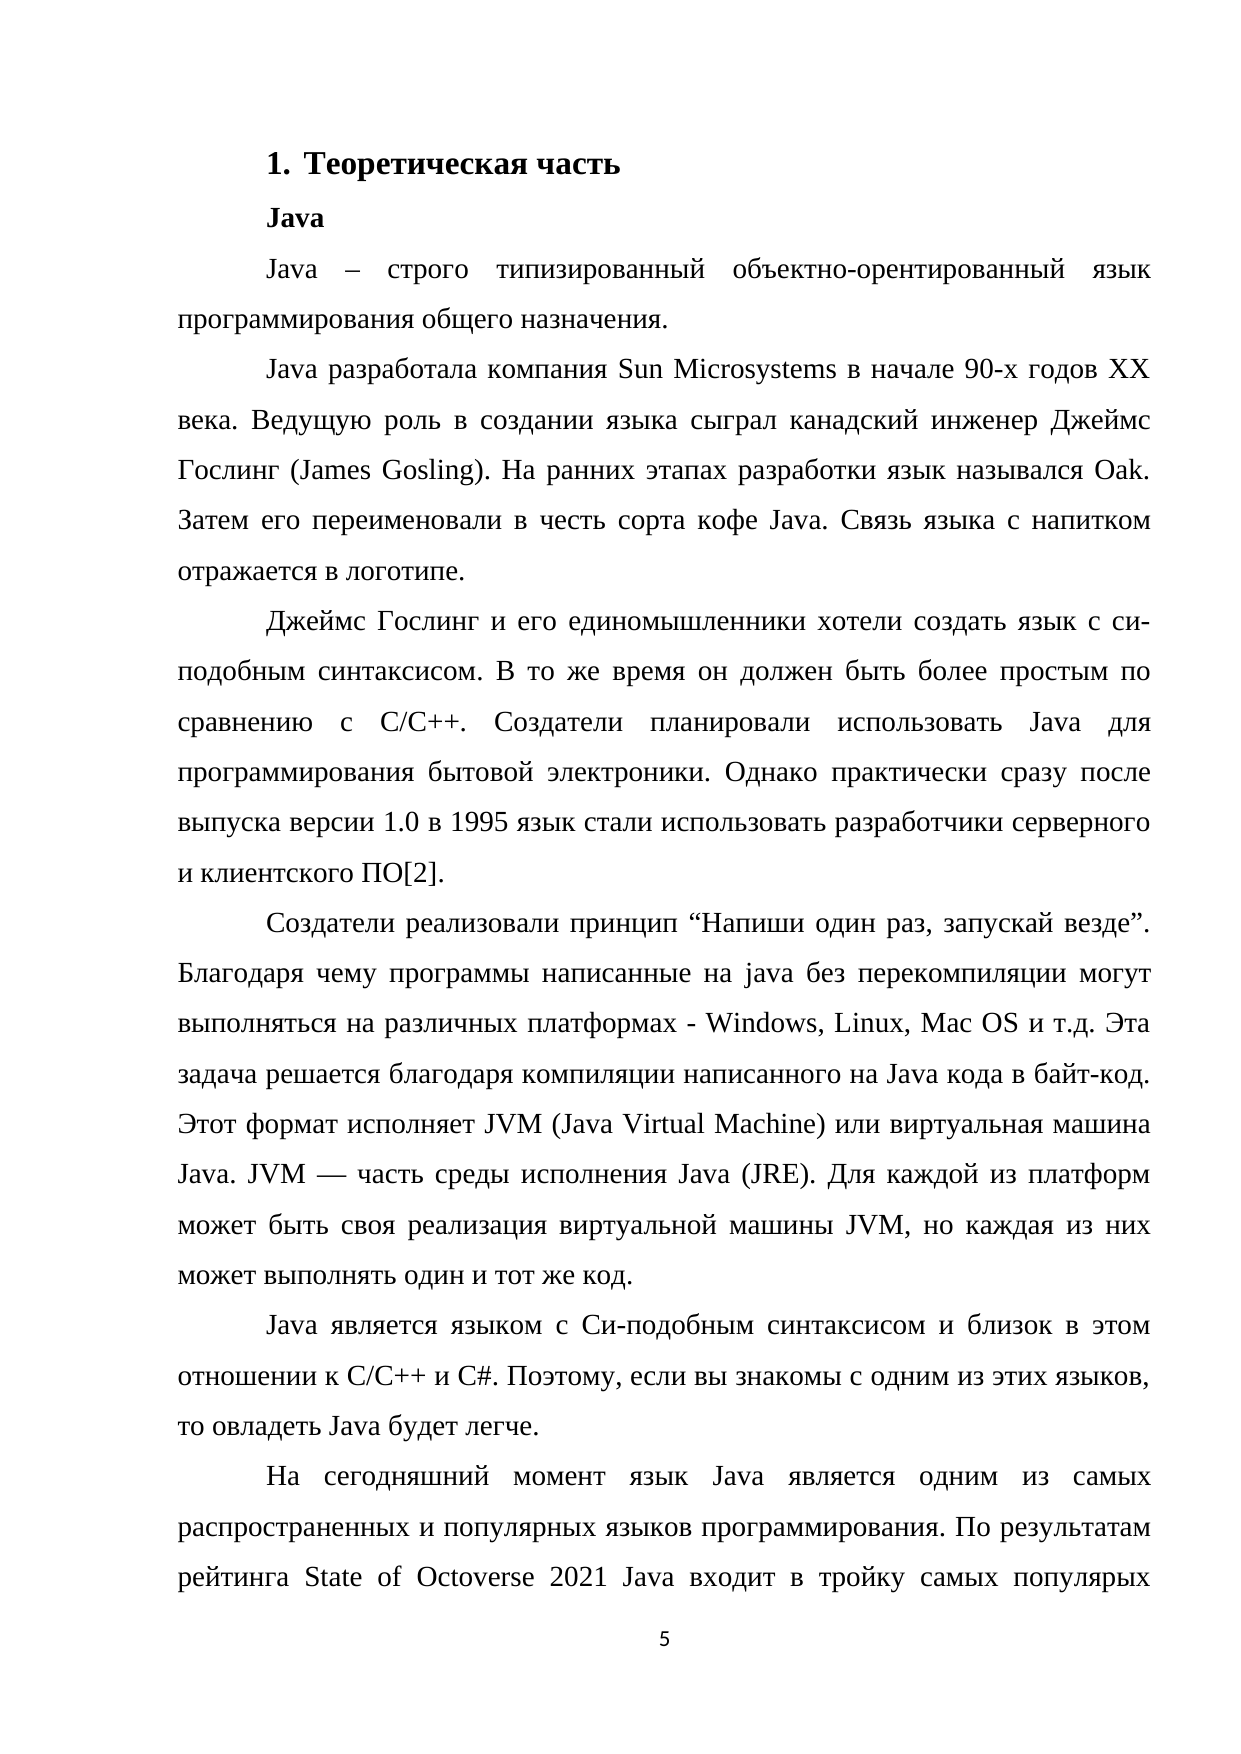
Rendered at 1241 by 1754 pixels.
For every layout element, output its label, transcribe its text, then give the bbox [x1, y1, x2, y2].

list Теоретическая часть [266, 143, 1152, 181]
text Java является языком с Си-подобным синтаксисом и близок в этом отношении к C/C++ и C#. Поэтому, если вы знакомы с одним из этих языков, то овладеть Java будет легче. [177, 1307, 1152, 1442]
text Создатели реализовали принцип “Напиши один раз, запускай везде”. Благодаря чему программы написанные на java без перекомпиляции могут выполняться на различных платформах - Windows, Linux, Mac OS и т.д. Эта задача решается благодаря компиляции написанного на Java кода в байт-код. Этот формат исполняет JVM (Java Virtual Machine) или виртуальная машина Java. JVM — часть среды исполнения Java (JRE). Для каждой из платформ может быть своя реализация виртуальной машины JVM, но каждая из них может выполнять один и тот же код. [177, 905, 1152, 1291]
text Джеймс Гослинг и его единомышленники хотели создать язык с си-подобным синтаксисом. В то же время он должен быть более простым по сравнению с C/C++. Создатели планировали использовать Java для программирования бытовой электроники. Однако практически сразу после выпуска версии 1.0 в 1995 язык стали использовать разработчики серверного и клиентского ПО[2]. [177, 603, 1152, 888]
text Java разработала компания Sun Microsystems в начале 90-х годов XX века. Ведущую роль в создании языка сыграл канадский инженер Джеймс Гослинг (James Gosling). На ранних этапах разработки язык назывался Oak. Затем его переименовали в честь сорта кофе Java. Связь языка с напитком отражается в логотипе. [177, 352, 1152, 586]
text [177, 1458, 1152, 1593]
text Java – строго типизированный объектно-орентированный язык программирования общего назначения. [177, 251, 1152, 335]
list Java [177, 201, 1152, 234]
